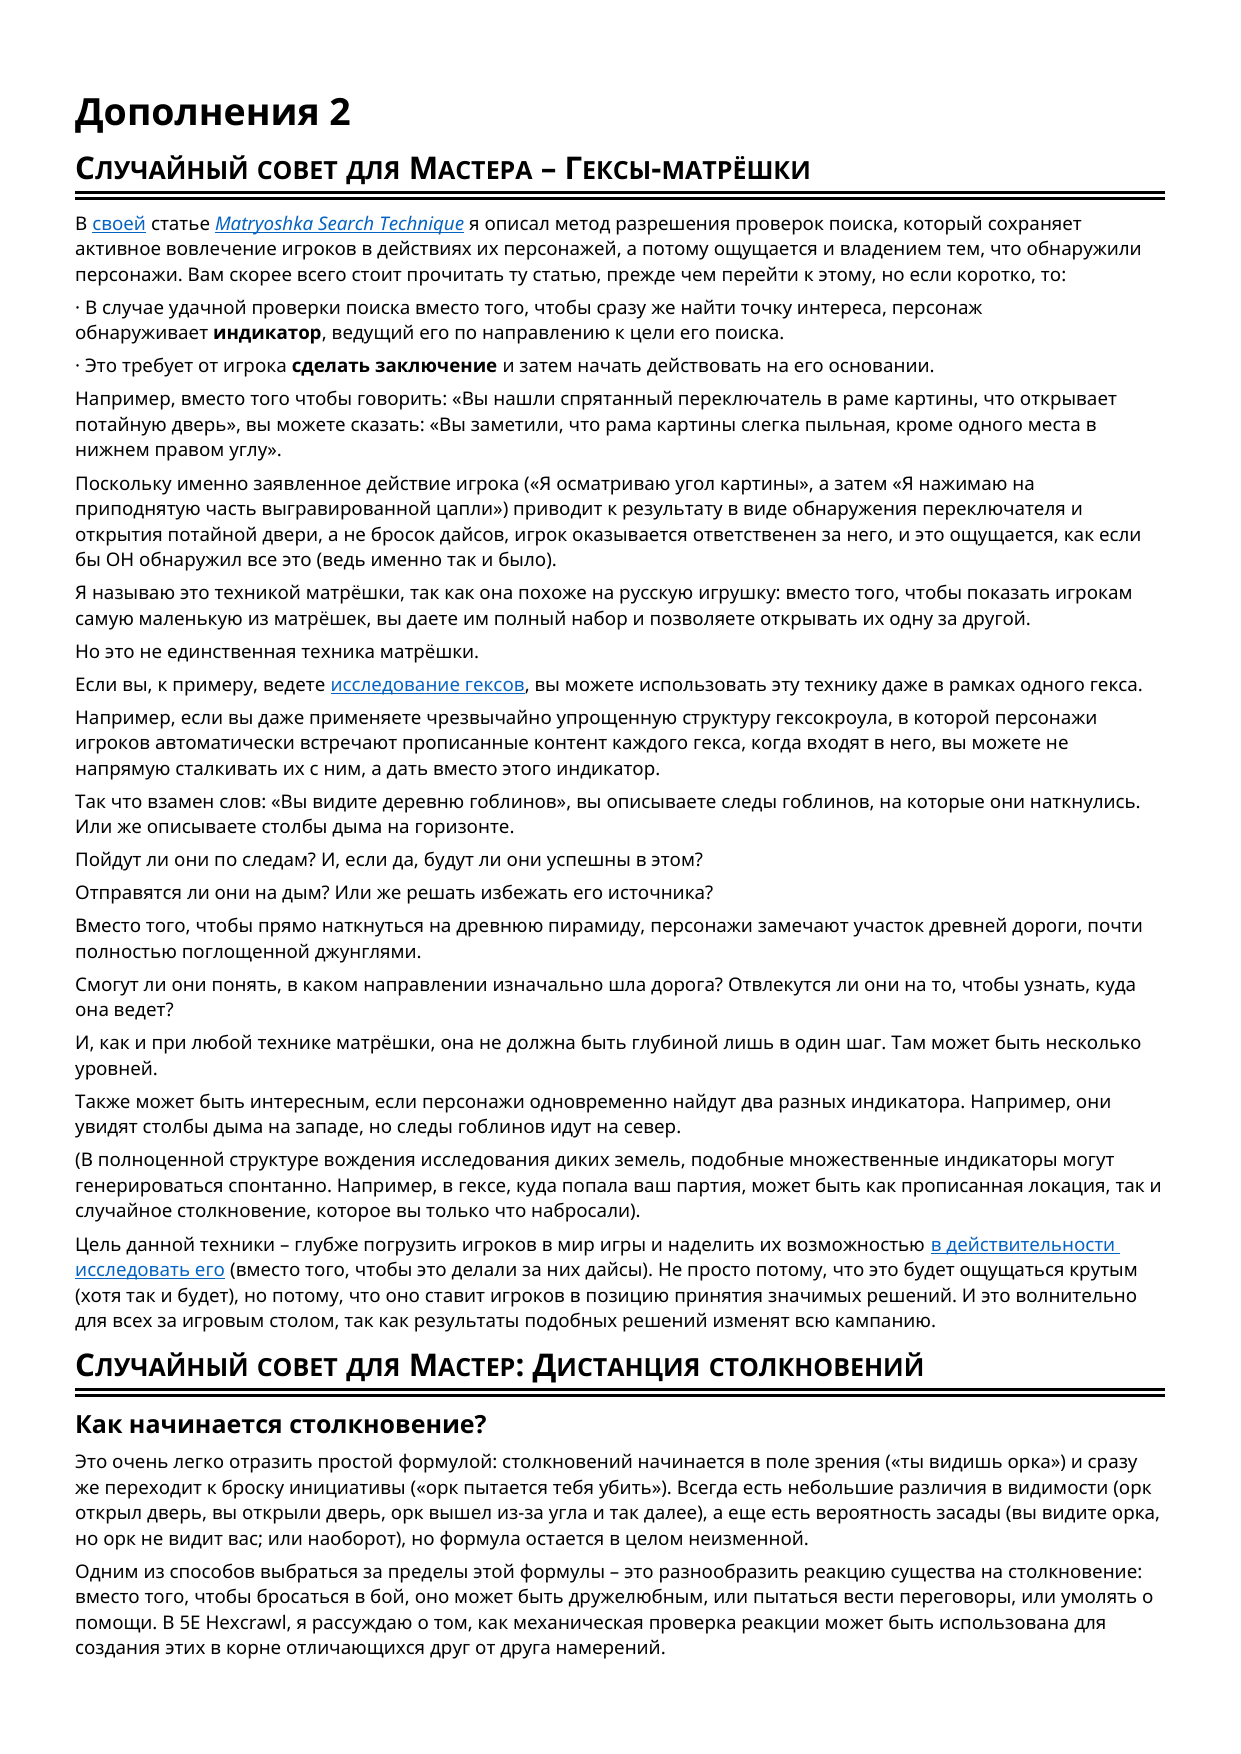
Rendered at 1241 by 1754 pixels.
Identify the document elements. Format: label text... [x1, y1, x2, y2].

text Поскольку именно заявленное действие игрока («Я осматриваю угол картины», а затем «Я нажимаю на приподнятую часть выгравированной цапли») приводит к результату в виде обнаружения переключателя и открытия потайной двери, а не бросок дайсов, игрок оказывается ответственен за него, и это ощущается, как если бы ОН обнаружил все это (ведь именно так и было). [75, 470, 1165, 572]
text Пойдут ли они по следам? И, если да, будут ли они успешны в этом? [75, 847, 1165, 872]
subtitle Случайный совет для Мастера – Гексы-матрёшки [75, 146, 1165, 191]
subtitle Дополнения 2 [75, 85, 1165, 136]
text Например, если вы даже применяете чрезвычайно упрощенную структуру гексокроула, в которой персонажи игроков автоматически встречают прописанные контент каждого гекса, когда входят в него, вы можете не напрямую сталкивать их с ним, а дать вместо этого индикатор. [75, 704, 1165, 781]
text Также может быть интересным, если персонажи одновременно найдут два разных индикатора. Например, они увидят столбы дыма на западе, но следы гоблинов идут на север. [75, 1088, 1165, 1139]
text Смогут ли они понять, в каком направлении изначально шла дорога? Отвлекутся ли они на то, чтобы узнать, куда она ведет? [75, 971, 1165, 1022]
text Я называю это техникой матрёшки, так как она похоже на русскую игрушку: вместо того, чтобы показать игрокам самую маленькую из матрёшек, вы даете им полный набор и позволяете открывать их одну за другой. [75, 579, 1165, 630]
text Но это не единственная техника матрёшки. [75, 638, 1165, 663]
text Это очень легко отразить простой формулой: столкновений начинается в поле зрения («ты видишь орка») и сразу же переходит к броску инициативы («орк пытается тебя убить»). Всегда есть небольшие различия в видимости (орк открыл дверь, вы открыли дверь, орк вышел из-за угла и так далее), а еще есть вероятность засады (вы видите орка, но орк не видит вас; или наоборот), но формула остается в целом неизменной. [75, 1448, 1165, 1551]
text Если вы, к примеру, ведете исследование гексов, вы можете использовать эту технику даже в рамках одного гекса. [75, 671, 1165, 696]
text И, как и при любой технике матрёшки, она не должна быть глубиной лишь в один шаг. Там может быть несколько уровней. [75, 1030, 1165, 1081]
text Например, вместо того чтобы говорить: «Вы нашли спрятанный переключатель в раме картины, что открывает потайную дверь», вы можете сказать: «Вы заметили, что рама картины слегка пыльная, кроме одного места в нижнем правом углу». [75, 386, 1165, 462]
text · Это требует от игрока сделать заключение и затем начать действовать на его основании. [75, 353, 1165, 378]
subtitle Как начинается столкновение? [75, 1407, 1165, 1441]
text Одним из способов выбраться за пределы этой формулы – это разнообразить реакцию существа на столкновение: вместо того, чтобы бросаться в бой, оно может быть дружелюбным, или пытаться вести переговоры, или умолять о помощи. В 5E Hexcrawl, я рассуждаю о том, как механическая проверка реакции может быть использована для создания этих в корне отличающихся друг от друга намерений. [75, 1558, 1165, 1660]
text · В случае удачной проверки поиска вместо того, чтобы сразу же найти точку интереса, персонаж обнаруживает индикатор, ведущий его по направлению к цели его поиска. [75, 294, 1165, 345]
text В своей статье Matryoshka Search Technique я описал метод разрешения проверок поиска, который сохраняет активное вовлечение игроков в действиях их персонажей, а потому ощущается и владением тем, что обнаружили персонажи. Вам скорее всего стоит прочитать ту статью, прежде чем перейти к этому, но если коротко, то: [75, 210, 1165, 287]
text Так что взамен слов: «Вы видите деревню гоблинов», вы описываете следы гоблинов, на которые они наткнулись. Или же описываете столбы дыма на горизонте. [75, 788, 1165, 839]
text Цель данной техники – глубже погрузить игроков в мир игры и наделить их возможностью в действительности исследовать его (вместо того, чтобы это делали за них дайсы). Не просто потому, что это будет ощущаться крутым (хотя так и будет), но потому, что оно ставит игроков в позицию принятия значимых решений. И это волнительно для всех за игровым столом, так как результаты подобных решений изменят всю кампанию. [75, 1231, 1165, 1333]
subtitle Случайный совет для Мастер: Дистанция столкновений [75, 1343, 1165, 1388]
text (В полноценной структуре вождения исследования диких земель, подобные множественные индикаторы могут генерироваться спонтанно. Например, в гексе, куда попала ваш партия, может быть как прописанная локация, так и случайное столкновение, которое вы только что набросали). [75, 1147, 1165, 1223]
text Отправятся ли они на дым? Или же решать избежать его источника? [75, 879, 1165, 905]
text Вместо того, чтобы прямо наткнуться на древнюю пирамиду, персонажи замечают участок древней дороги, почти полностью поглощенной джунглями. [75, 913, 1165, 964]
